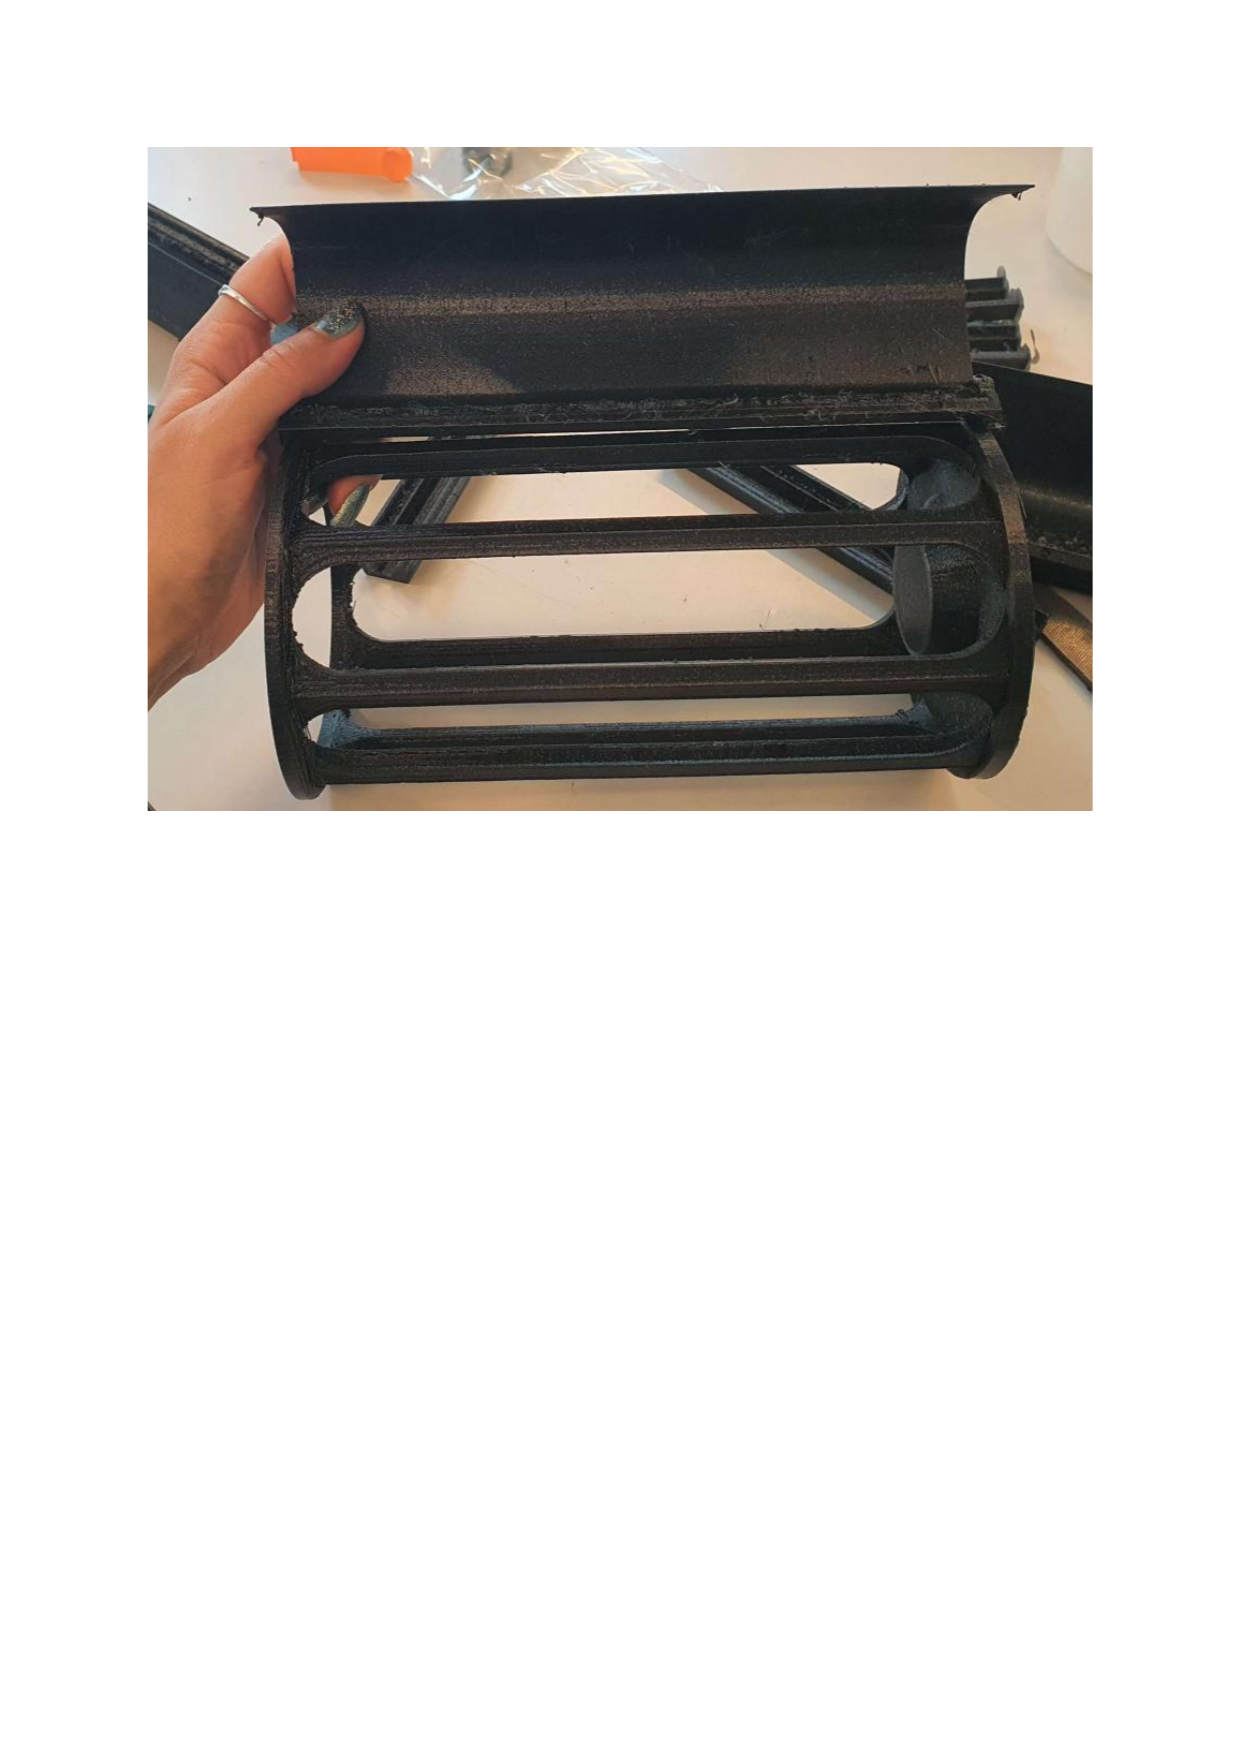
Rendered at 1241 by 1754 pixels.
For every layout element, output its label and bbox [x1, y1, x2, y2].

picture [147, 147, 1093, 811]
